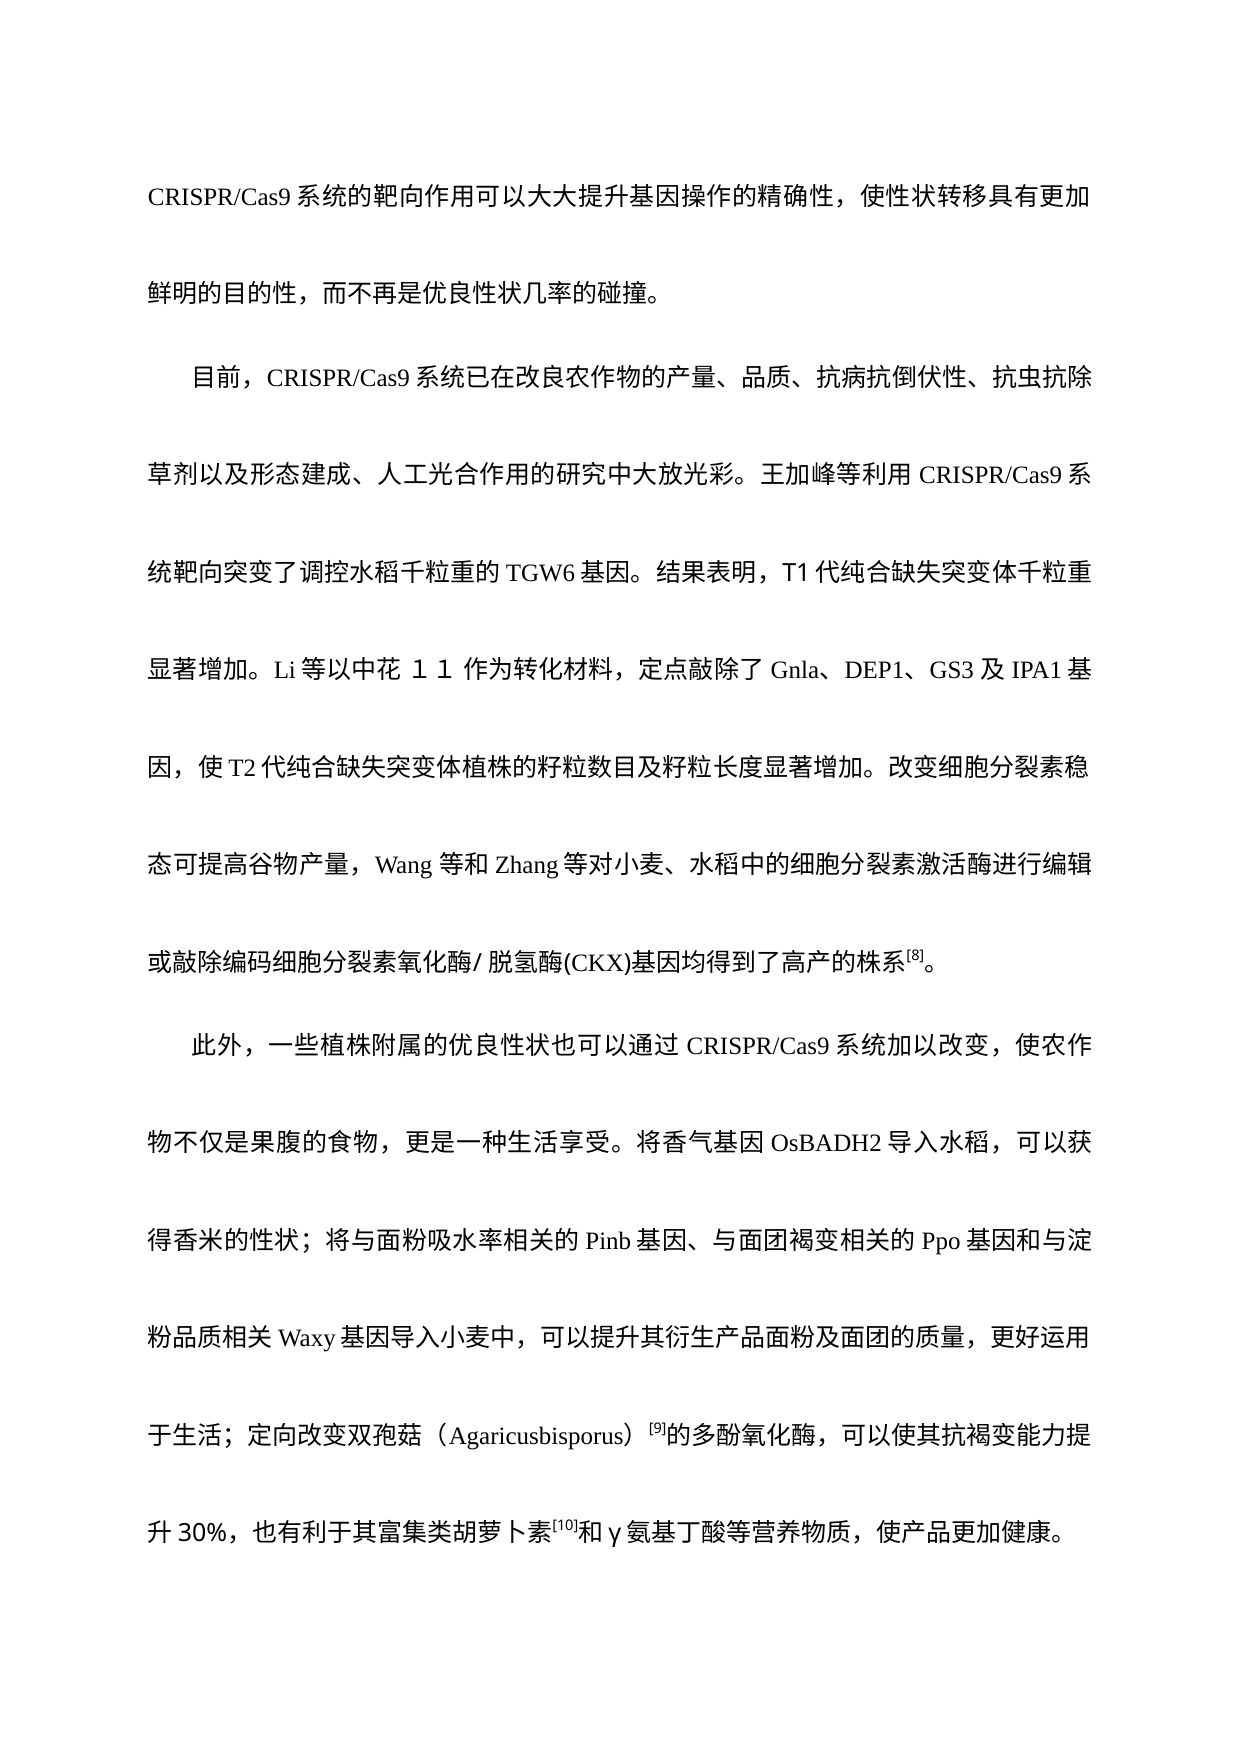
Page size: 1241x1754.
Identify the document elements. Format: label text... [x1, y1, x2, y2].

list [148, 162, 1093, 324]
list 目前，CRISPR/Cas9系统已在改良农作物的产量、品质、抗病抗倒伏性、抗虫抗除草剂以及形态建成、人工光合作用的研究中大放光彩。王加峰等利用CRISPR/Cas9系统靶向突变了调控水稻千粒重的TGW6基因。结果表明，T1代纯合缺失突变体千粒重显著增加。Li等以中花 １１ 作为转化材料，定点敲除了Gnla、DEP1、GS3 及 IPA1基因，使T2代纯合缺失突变体植株的籽粒数目及籽粒长度显著增加。改变细胞分裂素稳态可提高谷物产量，Wang 等和Zhang等对小麦、水稻中的细胞分裂素激活酶进行编辑或敲除编码细胞分裂素氧化酶/ 脱氢酶(CKX)基因均得到了高产的株系[8]。 [148, 343, 1093, 993]
list 此外，一些植株附属的优良性状也可以通过CRISPR/Cas9系统加以改变，使农作物不仅是果腹的食物，更是一种生活享受。将香气基因OsBADH2导入水稻，可以获得香米的性状；将与面粉吸水率相关的Pinb基因、与面团褐变相关的Ppo基因和与淀粉品质相关Waxy基因导入小麦中，可以提升其衍生产品面粉及面团的质量，更好运用于生活；定向改变双孢菇（Agaricusbisporus）[9]的多酚氧化酶，可以使其抗褐变能力提升30%，也有利于其富集类胡萝卜素[10]和γ氨基丁酸等营养物质，使产品更加健康。 [148, 1011, 1093, 1563]
